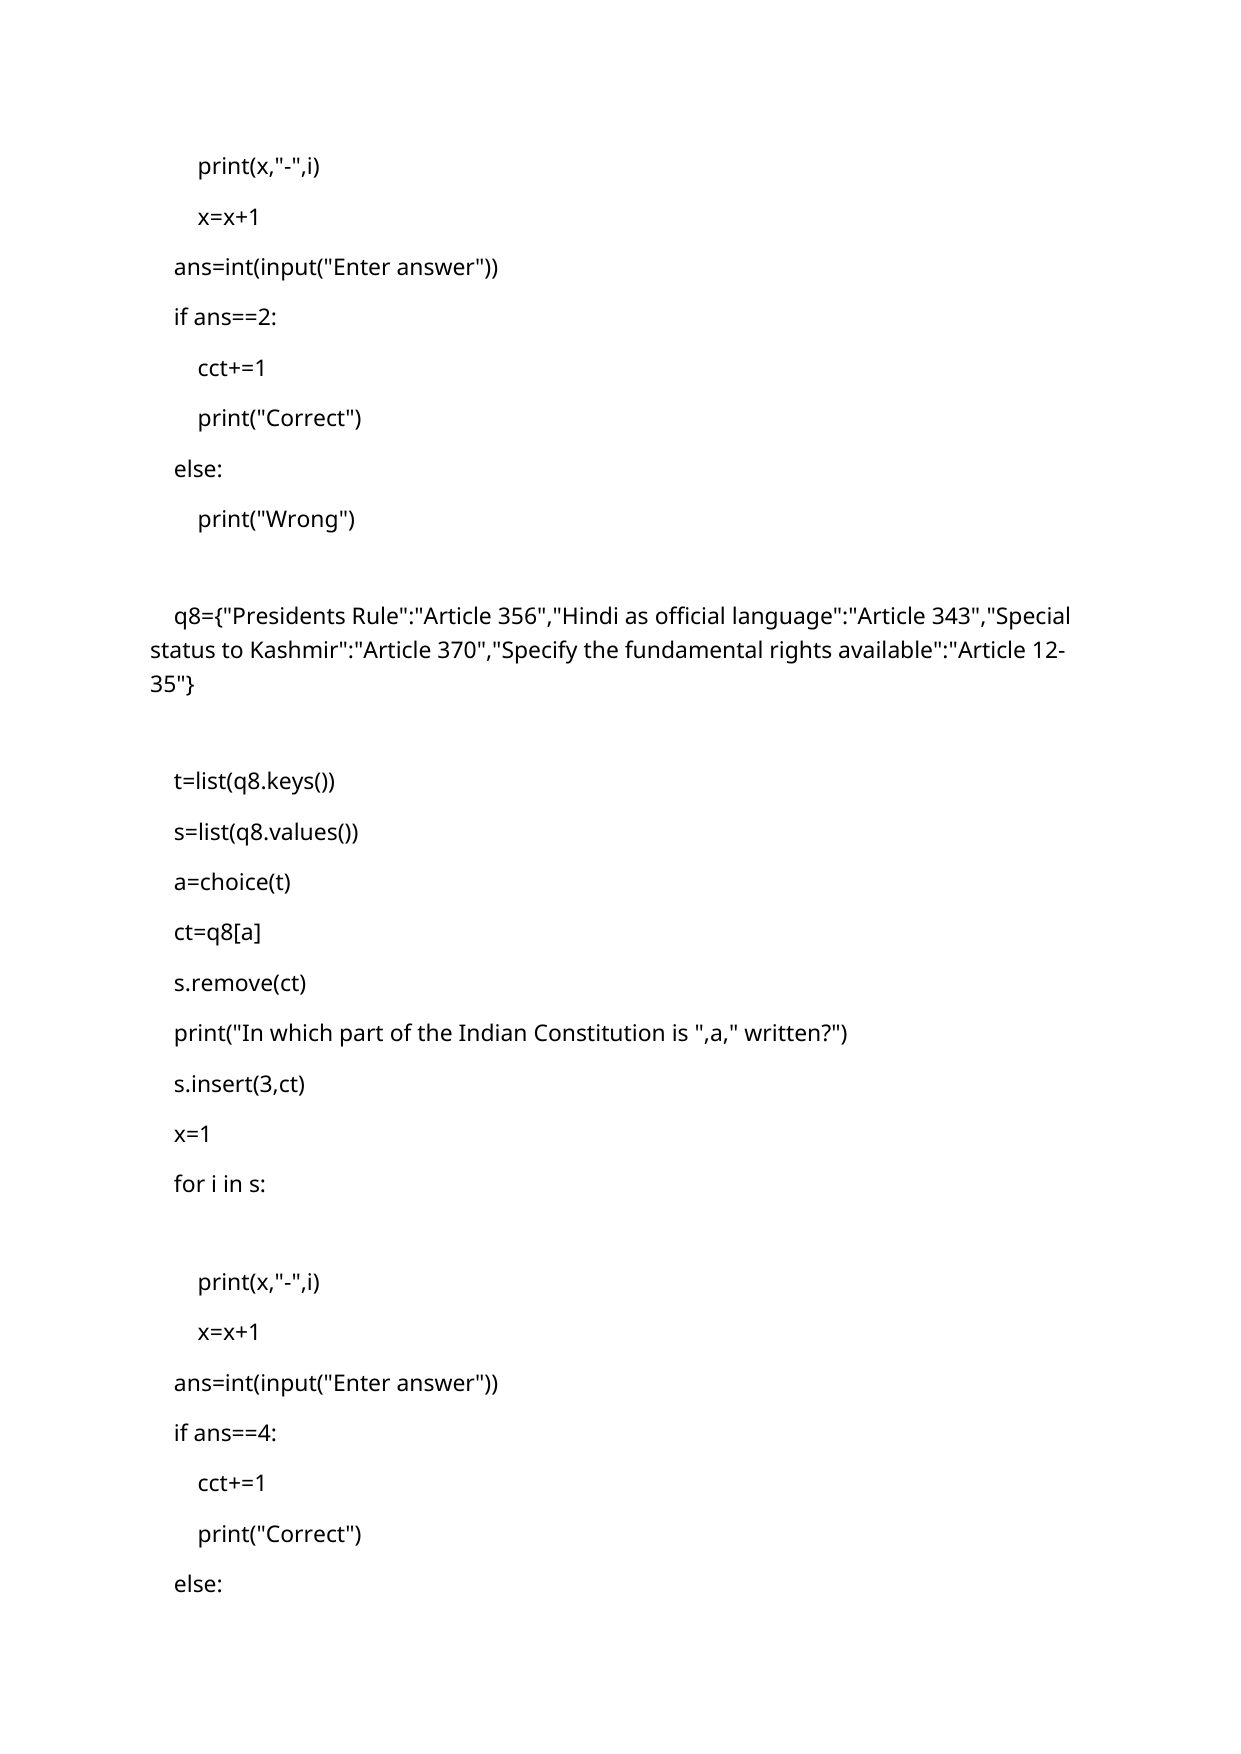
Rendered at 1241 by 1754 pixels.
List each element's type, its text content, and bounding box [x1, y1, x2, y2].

text x=1 [150, 1118, 1090, 1149]
text ans=int(input("Enter answer")) [150, 251, 1090, 282]
text print("Wrong") [150, 503, 1090, 534]
text if ans==4: [150, 1417, 1090, 1448]
text a=choice(t) [150, 866, 1090, 897]
text print("In which part of the Indian Constitution is ",a," written?") [150, 1017, 1090, 1048]
text s.remove(ct) [150, 967, 1090, 998]
text else: [150, 1568, 1090, 1599]
text for i in s: [150, 1168, 1090, 1199]
text else: [150, 452, 1090, 484]
text ans=int(input("Enter answer")) [150, 1366, 1090, 1398]
text print("Correct") [150, 1518, 1090, 1549]
text if ans==2: [150, 301, 1090, 332]
text s=list(q8.values()) [150, 815, 1090, 847]
text print("Correct") [150, 402, 1090, 433]
text x=x+1 [150, 200, 1090, 232]
text s.insert(3,ct) [150, 1067, 1090, 1099]
text x=x+1 [150, 1316, 1090, 1347]
text print(x,"-",i) [150, 1266, 1090, 1297]
text q8={"Presidents Rule":"Article 356","Hindi as official language":"Article 343","Special status to Kashmir":"Article 370","Specify the fundamental rights available":"Article 12-35"} [150, 600, 1090, 699]
text print(x,"-",i) [150, 150, 1090, 181]
text cct+=1 [150, 352, 1090, 383]
text t=list(q8.keys()) [150, 765, 1090, 796]
text cct+=1 [150, 1467, 1090, 1498]
text ct=q8[a] [150, 916, 1090, 947]
